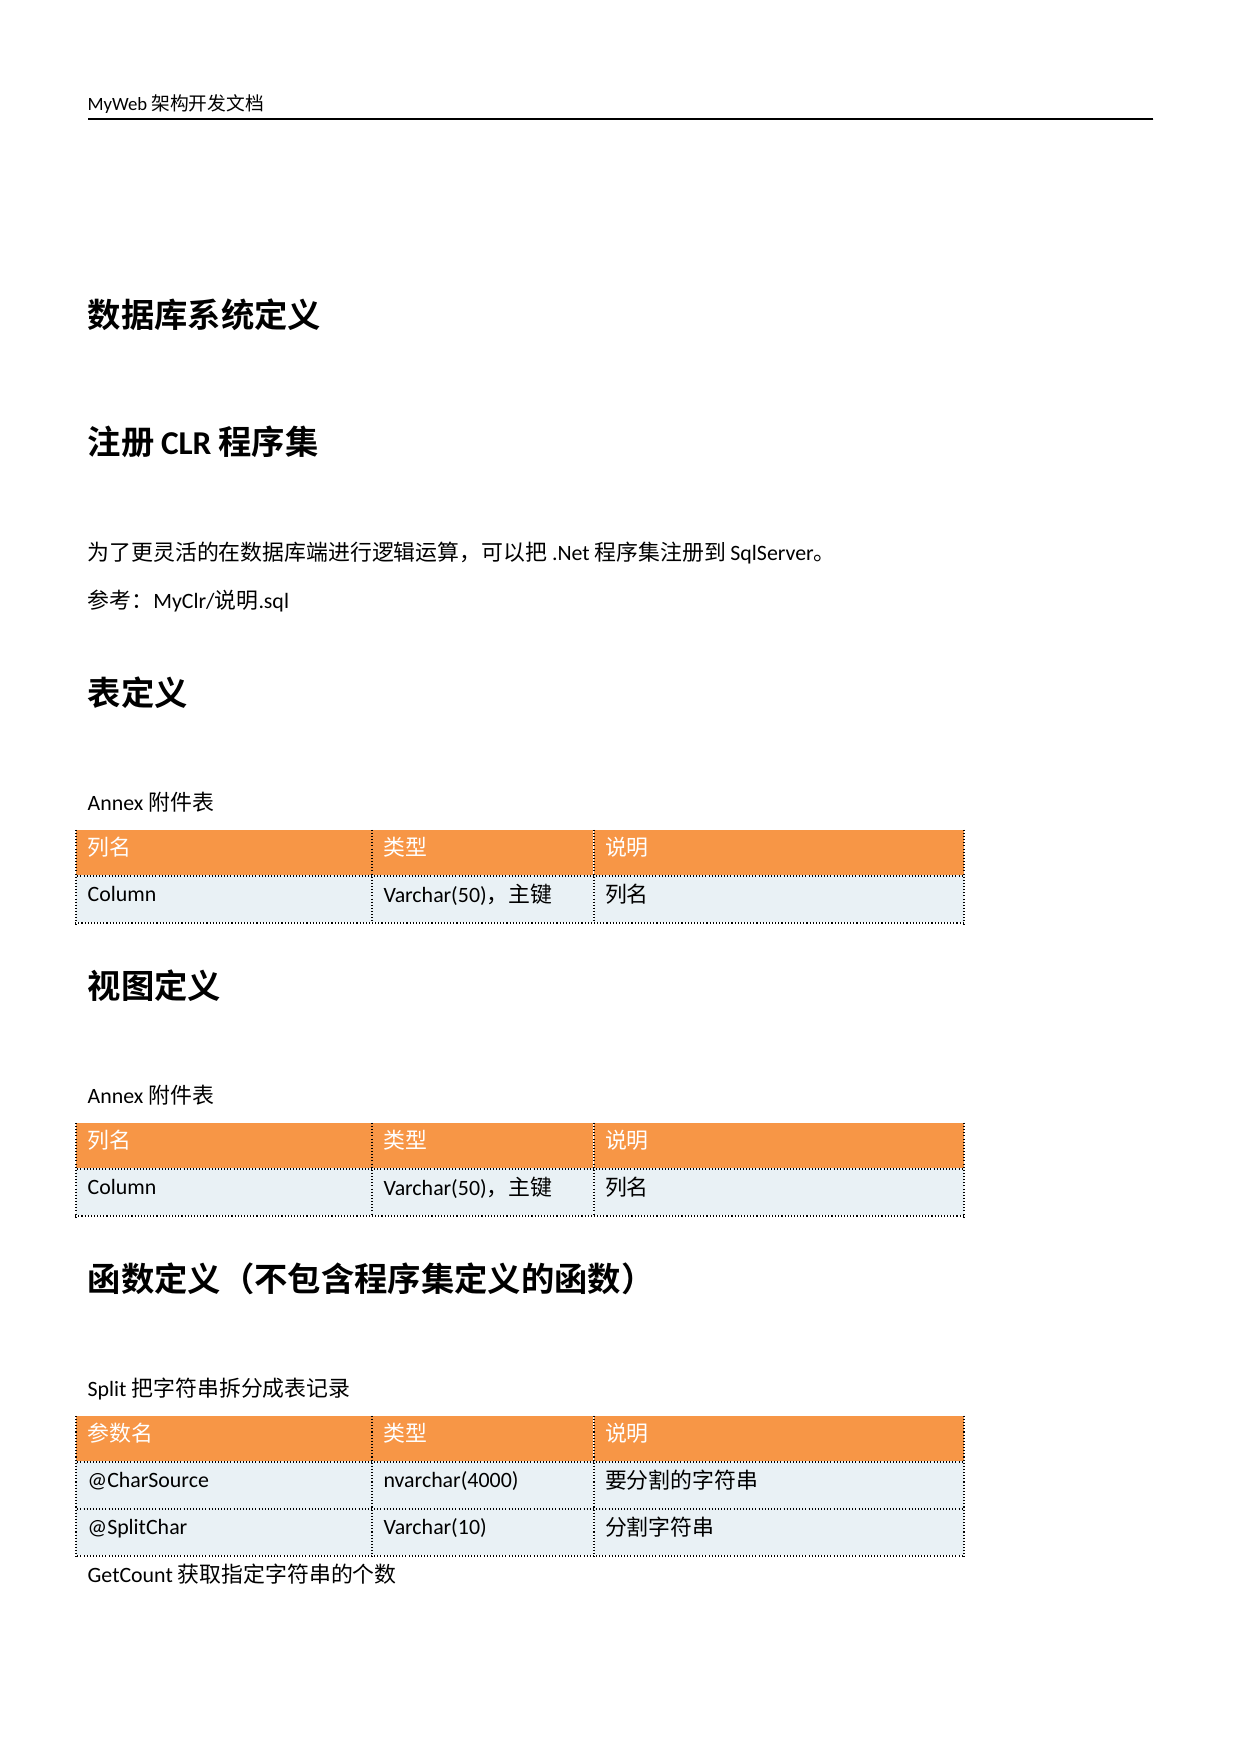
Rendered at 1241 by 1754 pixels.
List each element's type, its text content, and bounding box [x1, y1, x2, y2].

table_header Split 把字符串拆分成表记录 [76, 1371, 964, 1416]
subtitle 注册CLR程序集 [87, 407, 1153, 472]
table_cell 要分割的字符串 [594, 1461, 964, 1508]
table_cell 分割字符串 [594, 1508, 964, 1555]
table_cell 列名 [76, 830, 372, 875]
table_cell Column [76, 875, 372, 922]
subtitle 函数定义（不包含程序集定义的函数） [87, 1244, 1153, 1309]
table_cell 列名 [594, 875, 964, 922]
table_cell 类型 [372, 1416, 593, 1461]
table_cell 说明 [594, 830, 964, 875]
table_header 表定义 Annex 附件表 [76, 631, 964, 830]
table_cell GetCount 获取指定字符串的个数 [76, 1555, 964, 1589]
text 参考：MyClr/说明.sql [87, 583, 1153, 615]
table_cell Varchar(50)，主键 [372, 1168, 593, 1215]
subtitle 数据库系统定义 [87, 281, 1153, 346]
table_cell 列名 [594, 1168, 964, 1215]
table_cell Column [76, 1168, 372, 1215]
table_cell nvarchar(4000) [372, 1461, 593, 1508]
table_cell Varchar(10) [372, 1508, 593, 1555]
table_cell @SplitChar [76, 1508, 372, 1555]
table_cell 列名 [76, 1123, 372, 1168]
table_cell @CharSource [76, 1461, 372, 1508]
table_cell 说明 [594, 1416, 964, 1461]
table_header Annex 附件表 [76, 1078, 964, 1123]
table_cell 说明 [594, 1123, 964, 1168]
table_cell 类型 [372, 1123, 593, 1168]
text 为了更灵活的在数据库端进行逻辑运算，可以把 .Net 程序集注册到SqlServer。 [87, 534, 1153, 567]
table_cell 类型 [372, 830, 593, 875]
subtitle 视图定义 [87, 951, 1153, 1016]
table_cell 参数名 [76, 1416, 372, 1461]
table_cell Varchar(50)，主键 [372, 875, 593, 922]
